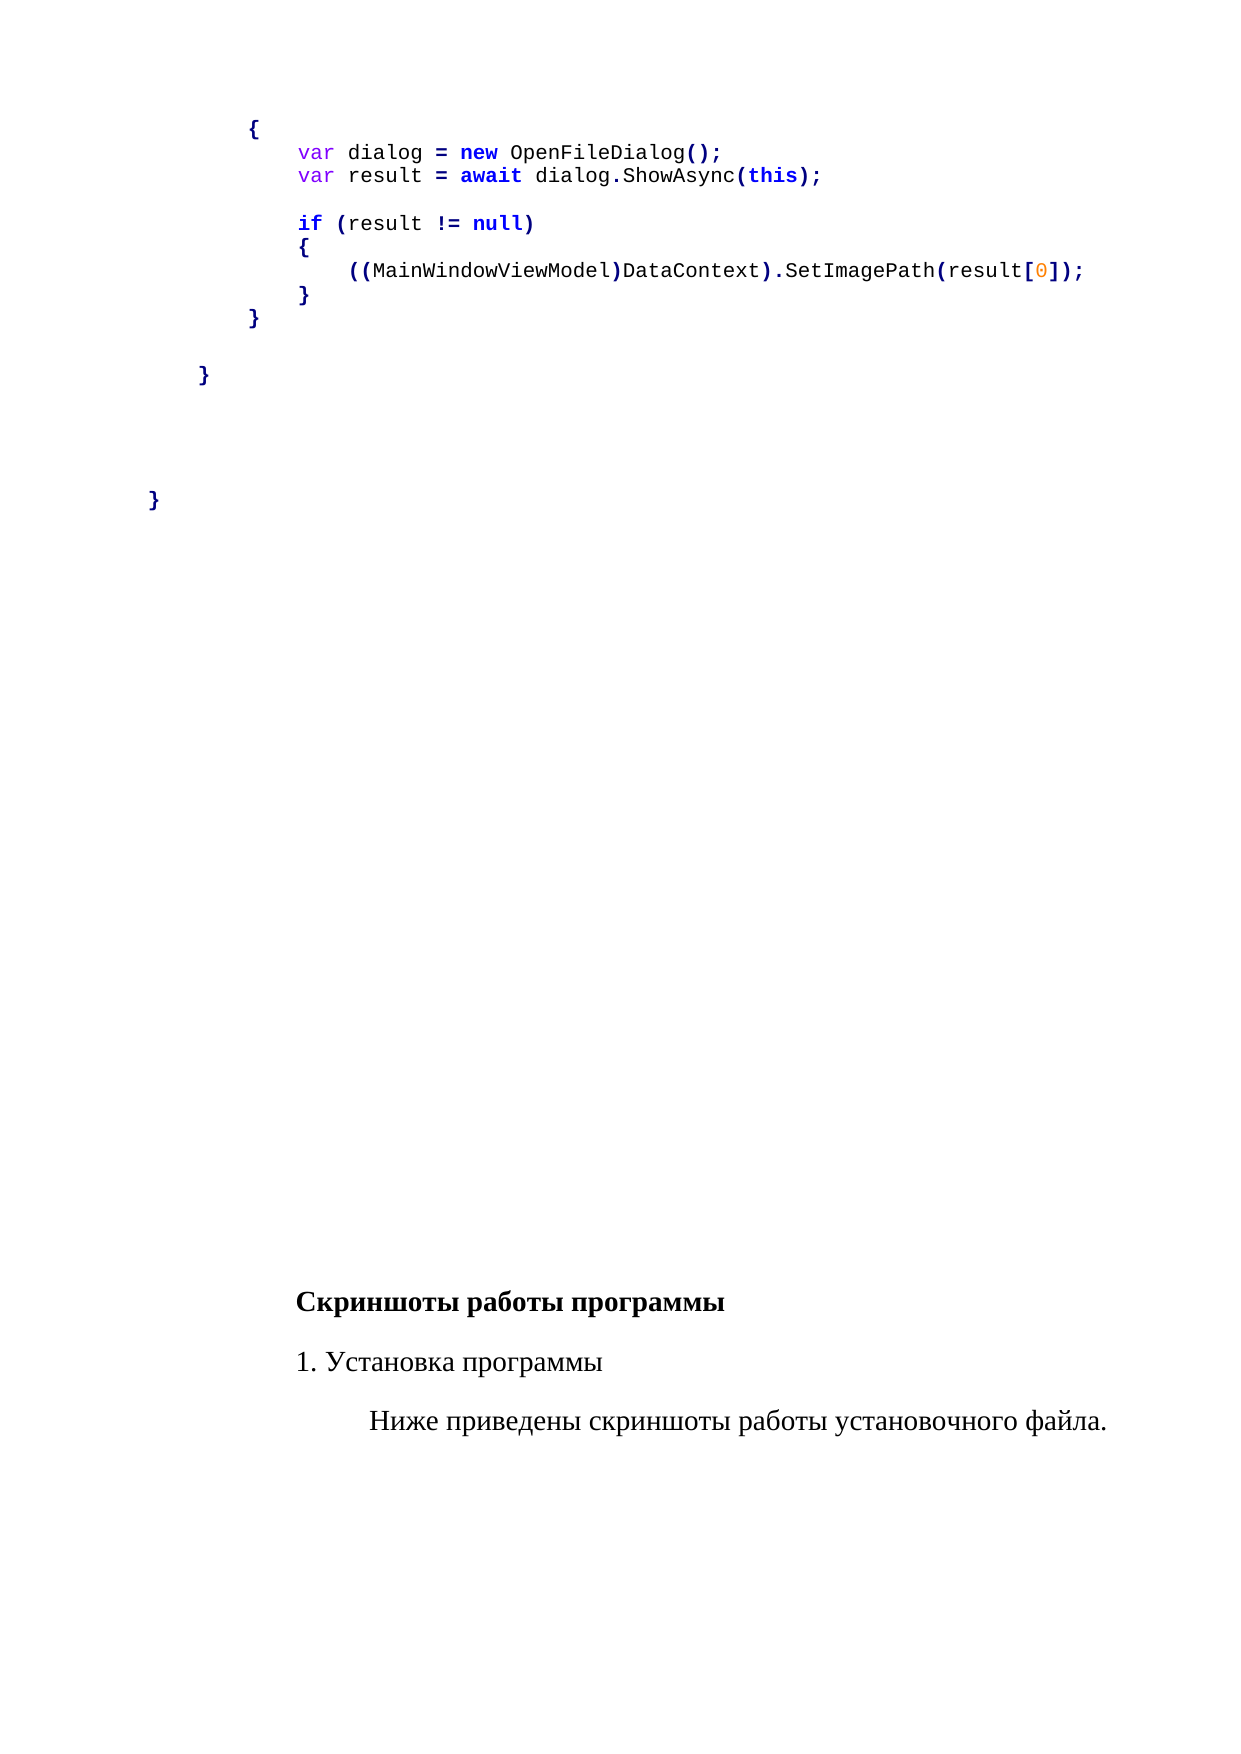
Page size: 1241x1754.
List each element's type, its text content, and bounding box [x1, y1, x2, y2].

text } [148, 489, 1122, 512]
text var result = await dialog.ShowAsync(this); [148, 165, 1122, 189]
text ((MainWindowViewModel)DataContext).SetImagePath(result[0]); [148, 260, 1122, 284]
text { [148, 118, 1122, 142]
text { [148, 236, 1122, 260]
text } [148, 307, 1122, 331]
text Скриншоты работы программы [222, 1284, 1122, 1318]
text } [148, 364, 1122, 388]
text var dialog = new OpenFileDialog(); [148, 142, 1122, 165]
text } [148, 284, 1122, 307]
text 1. Установка программы [222, 1344, 1122, 1377]
text Ниже приведены скриншоты работы установочного файла. [222, 1403, 1122, 1437]
text if (result != null) [148, 213, 1122, 236]
